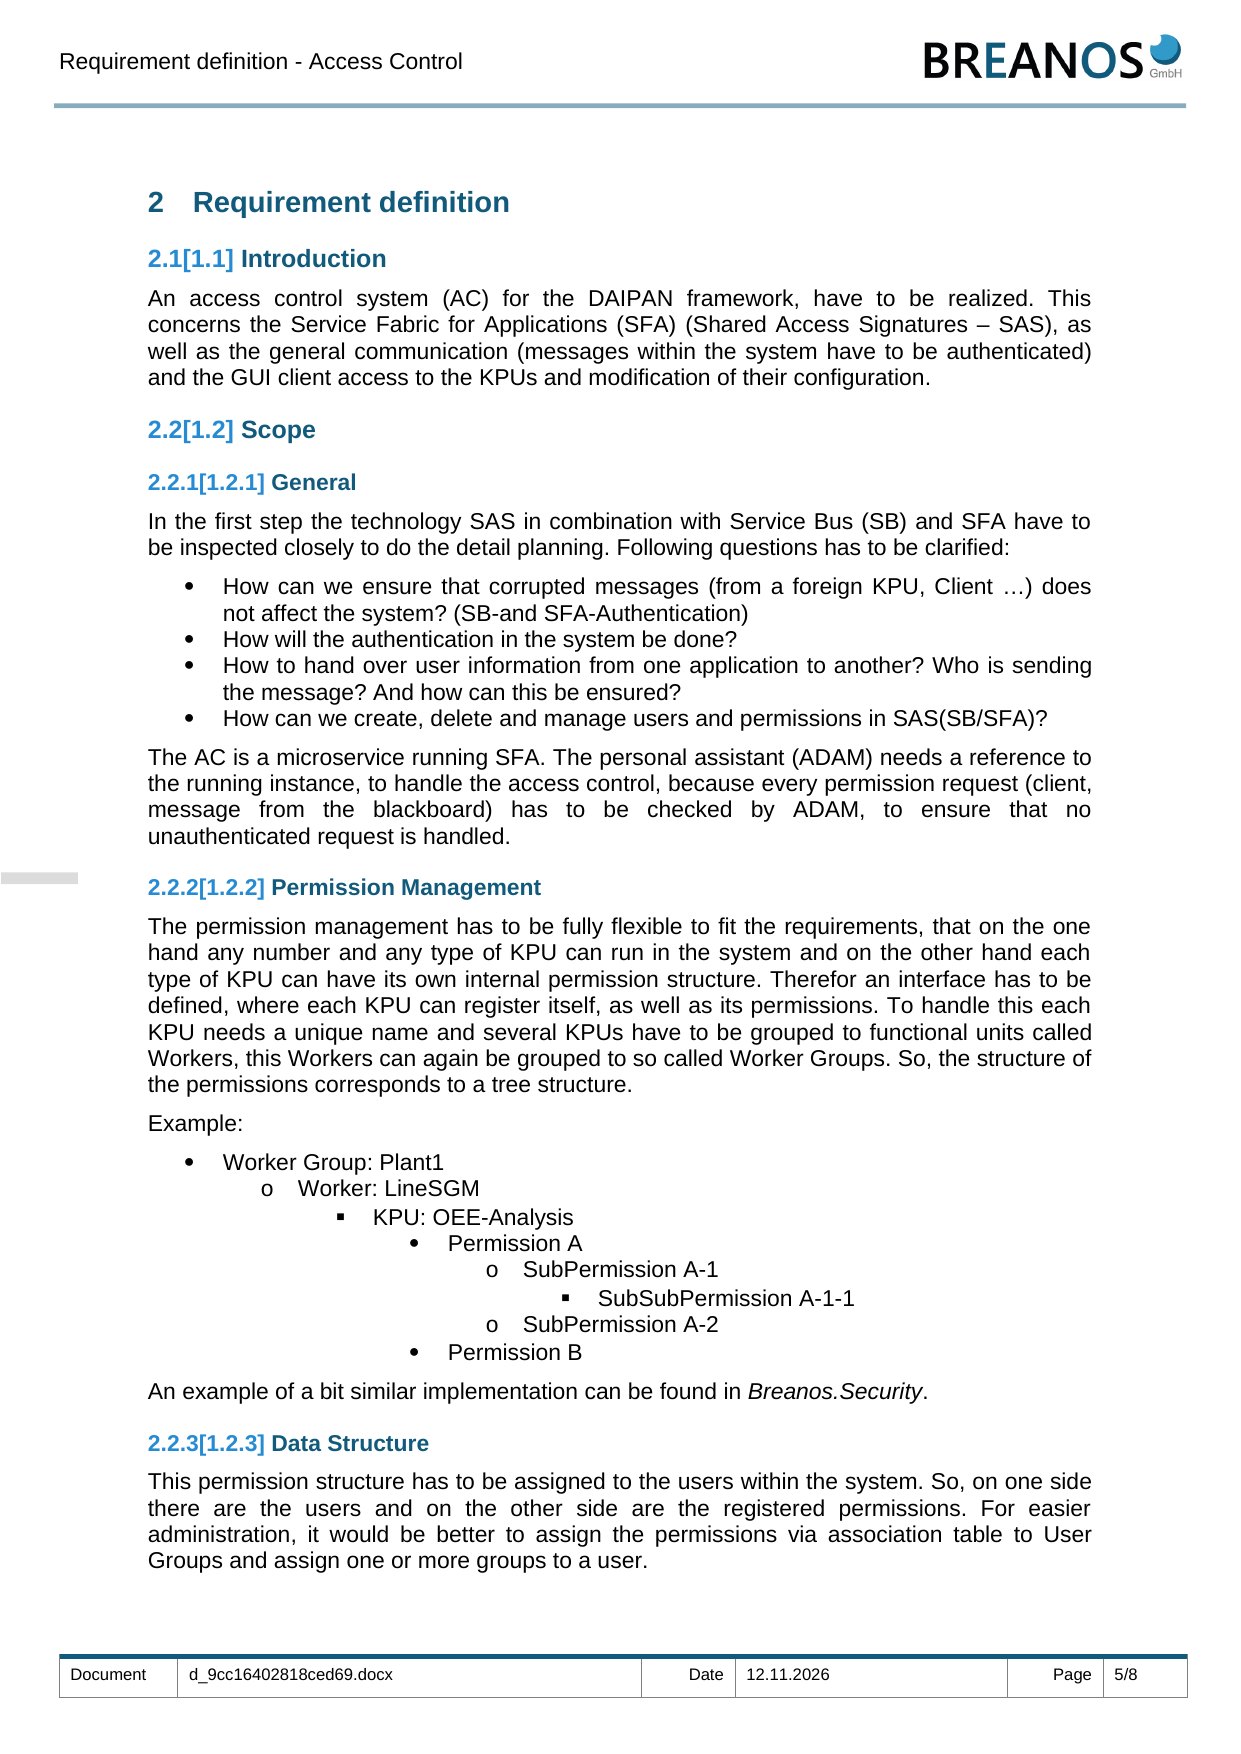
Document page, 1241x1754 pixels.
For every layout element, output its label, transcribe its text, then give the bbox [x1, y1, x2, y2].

subtitle Permission Management [148, 874, 1093, 901]
text The AC is a microservice running SFA. The personal assistant (ADAM) needs a reference to the running instance, to handle the access control, because every permission request (client, message from the blackboard) has to be checked by ADAM, to ensure that no unauthenticated request is handled. [148, 744, 1093, 849]
subtitle Data Structure [148, 1429, 1093, 1456]
subtitle General [148, 469, 1093, 495]
list SubSubPermission A-1-1 [560, 1284, 1093, 1311]
list Permission B [410, 1339, 1093, 1366]
text In the first step the technology SAS in combination with Service Bus (SB) and SFA have to be inspected closely to do the detail planning. Following questions has to be clarified: [148, 508, 1093, 561]
text An access control system (AC) for the DAIPAN framework, have to be realized. This concerns the Service Fabric for Applications (SFA) (Shared Access Signatures – SAS), as well as the general communication (messages within the system have to be authenticated) and the GUI client access to the KPUs and modification of their configuration. [148, 285, 1093, 390]
list How will the authentication in the system be done? [185, 626, 1093, 652]
subtitle Scope [148, 415, 1093, 444]
list SubPermission A-1 [485, 1256, 1093, 1284]
text This permission structure has to be assigned to the users within the system. So, on one side there are the users and on the other side are the registered permissions. For easier administration, it would be better to assign the permissions via association table to User Groups and assign one or more groups to a user. [148, 1468, 1093, 1574]
list KPU: OEE-Analysis [335, 1203, 1093, 1230]
list How can we ensure that corrupted messages (from a foreign KPU, Client …) does not affect the system? (SB-and SFA-Authentication) [185, 573, 1093, 626]
subtitle Introduction [148, 244, 1093, 272]
picture [919, 28, 1186, 82]
list How to hand over user information from one application to another? Who is sending the message? And how can this be ensured? [185, 652, 1093, 705]
list Worker Group: Plant1 [185, 1149, 1093, 1175]
list Permission A [410, 1230, 1093, 1256]
subtitle Requirement definition [148, 185, 1093, 219]
list Worker: LineSGM [260, 1175, 1093, 1203]
text Example: [148, 1110, 1093, 1136]
list How can we create, delete and manage users and permissions in SAS(SB/SFA)? [185, 705, 1093, 731]
list SubPermission A-2 [485, 1311, 1093, 1339]
text The permission management has to be fully flexible to fit the requirements, that on the one hand any number and any type of KPU can run in the system and on the other hand each type of KPU can have its own internal permission structure. Therefor an interface has to be defined, where each KPU can register itself, as well as its permissions. To handle this each KPU needs a unique name and several KPUs have to be grouped to functional units called Workers, this Workers can again be grouped to so called Worker Groups. So, the structure of the permissions corresponds to a tree structure. [148, 913, 1093, 1097]
text An example of a bit similar implementation can be found in Breanos.Security. [148, 1378, 1093, 1404]
